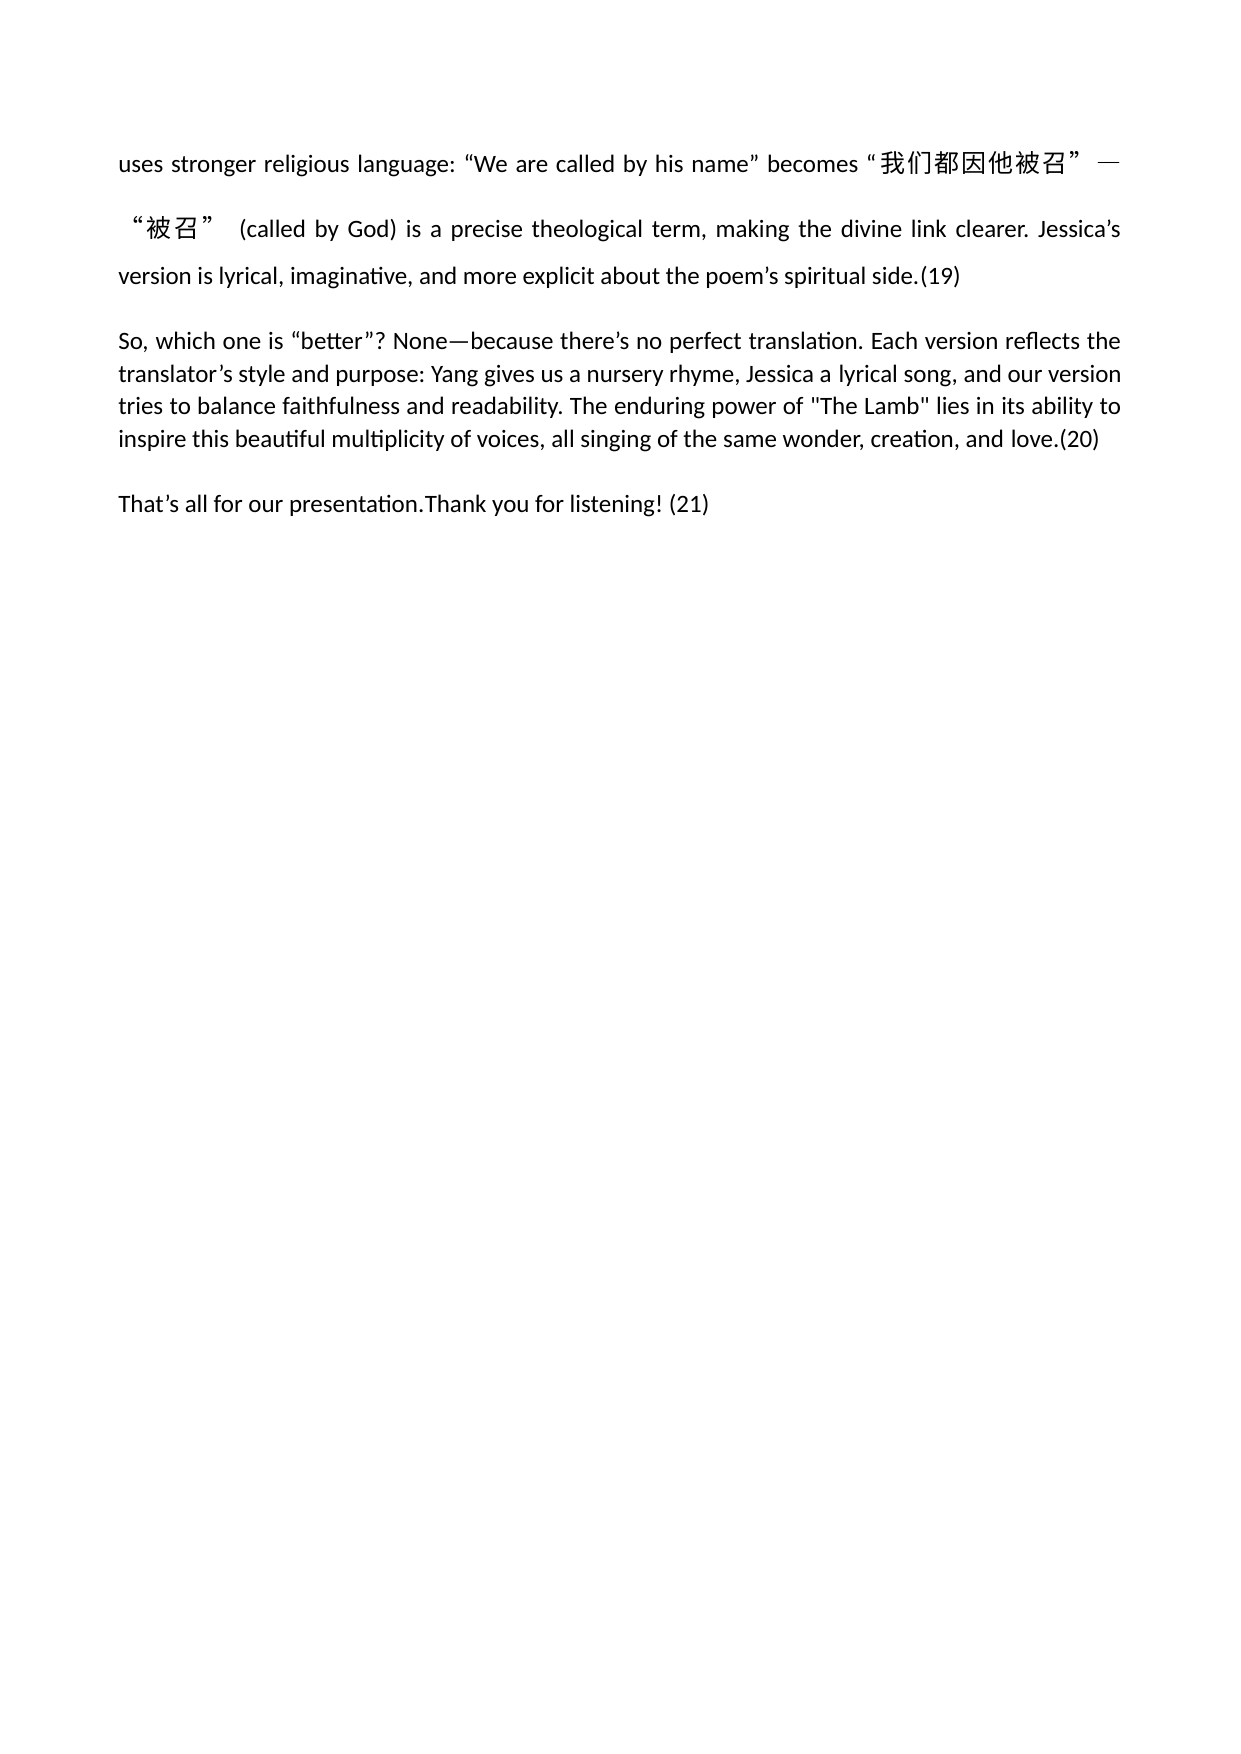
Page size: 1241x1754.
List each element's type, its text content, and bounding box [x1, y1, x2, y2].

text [118, 129, 1122, 292]
text That’s all for our presentation.Thank you for listening! (21) [118, 487, 1122, 519]
text So, which one is “better”? None—because there’s no perfect translation. Each version reflects the translator’s style and purpose: Yang gives us a nursery rhyme, Jessica a lyrical song, and our version tries to balance faithfulness and readability. The enduring power of "The Lamb" lies in its ability to inspire this beautiful multiplicity of voices, all singing of the same wonder, creation, and love.(20) [118, 324, 1122, 454]
